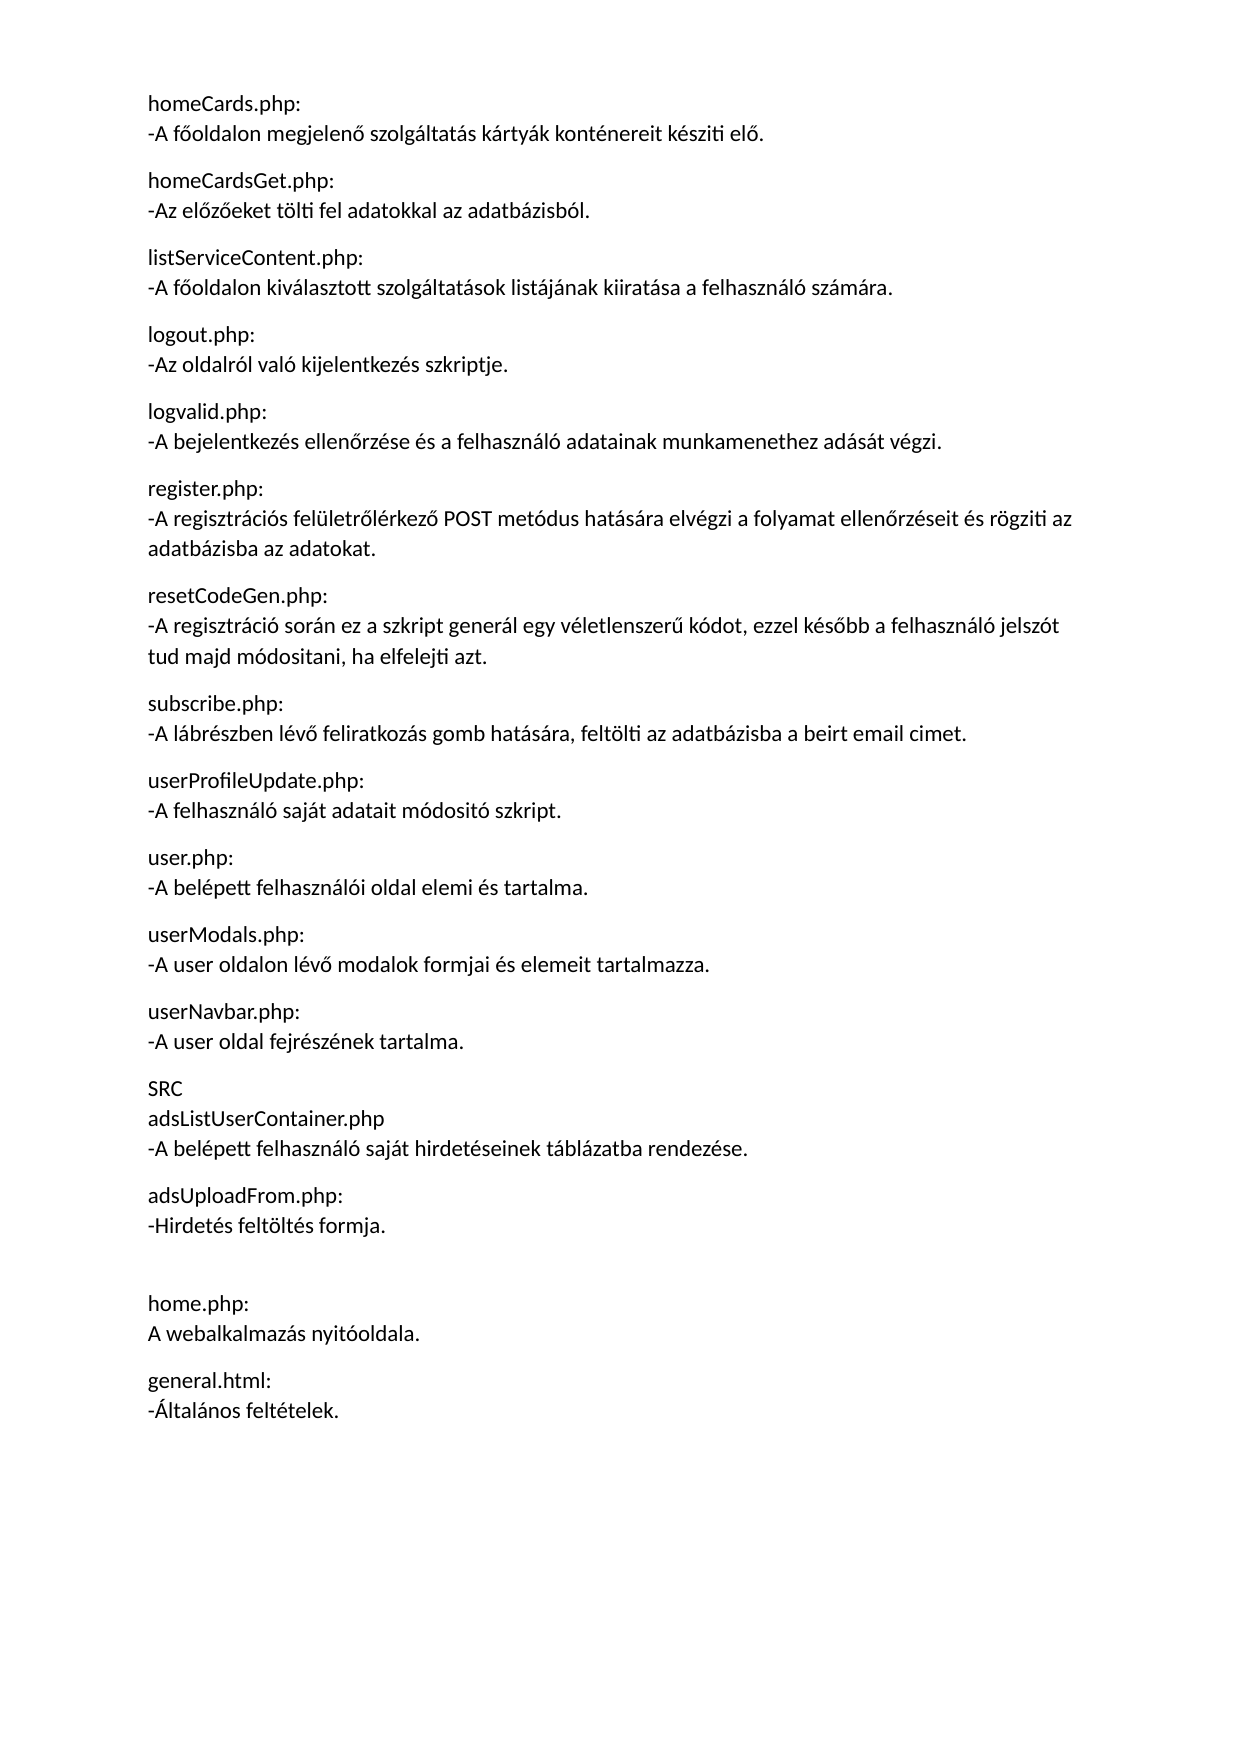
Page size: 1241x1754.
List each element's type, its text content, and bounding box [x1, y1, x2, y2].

text resetCodeGen.php: -A regisztráció során ez a szkript generál egy véletlenszerű kódot, ezzel később a felhasználó jelszót tud majd módositani, ha elfelejti azt. [148, 581, 1093, 670]
text userProfileUpdate.php: -A felhasználó saját adatait módositó szkript. [148, 766, 1093, 824]
text homeCardsGet.php: -Az előzőeket tölti fel adatokkal az adatbázisból. [148, 166, 1093, 224]
text adsUploadFrom.php: -Hirdetés feltöltés formja. [148, 1181, 1093, 1270]
text register.php: -A regisztrációs felületrőlérkező POST metódus hatására elvégzi a folyamat ellenőrzéseit és rögziti az adatbázisba az adatokat. [148, 474, 1093, 562]
text general.html: -Általános feltételek. [148, 1366, 1093, 1454]
text logvalid.php: -A bejelentkezés ellenőrzése és a felhasználó adatainak munkamenethez adását végzi. [148, 397, 1093, 455]
text userModals.php: -A user oldalon lévő modalok formjai és elemeit tartalmazza. [148, 920, 1093, 978]
text home.php: A webalkalmazás nyitóoldala. [148, 1289, 1093, 1347]
text listServiceContent.php: -A főoldalon kiválasztott szolgáltatások listájának kiiratása a felhasználó számára. [148, 243, 1093, 301]
text logout.php: -Az oldalról való kijelentkezés szkriptje. [148, 320, 1093, 378]
text subscribe.php: -A lábrészben lévő feliratkozás gomb hatására, feltölti az adatbázisba a beirt email cimet. [148, 689, 1093, 747]
text user.php: -A belépett felhasználói oldal elemi és tartalma. [148, 843, 1093, 901]
text userNavbar.php: -A user oldal fejrészének tartalma. [148, 997, 1093, 1055]
text SRC adsListUserContainer.php -A belépett felhasználó saját hirdetéseinek táblázatba rendezése. [148, 1074, 1093, 1162]
text homeCards.php: -A főoldalon megjelenő szolgáltatás kártyák konténereit késziti elő. [148, 89, 1093, 147]
